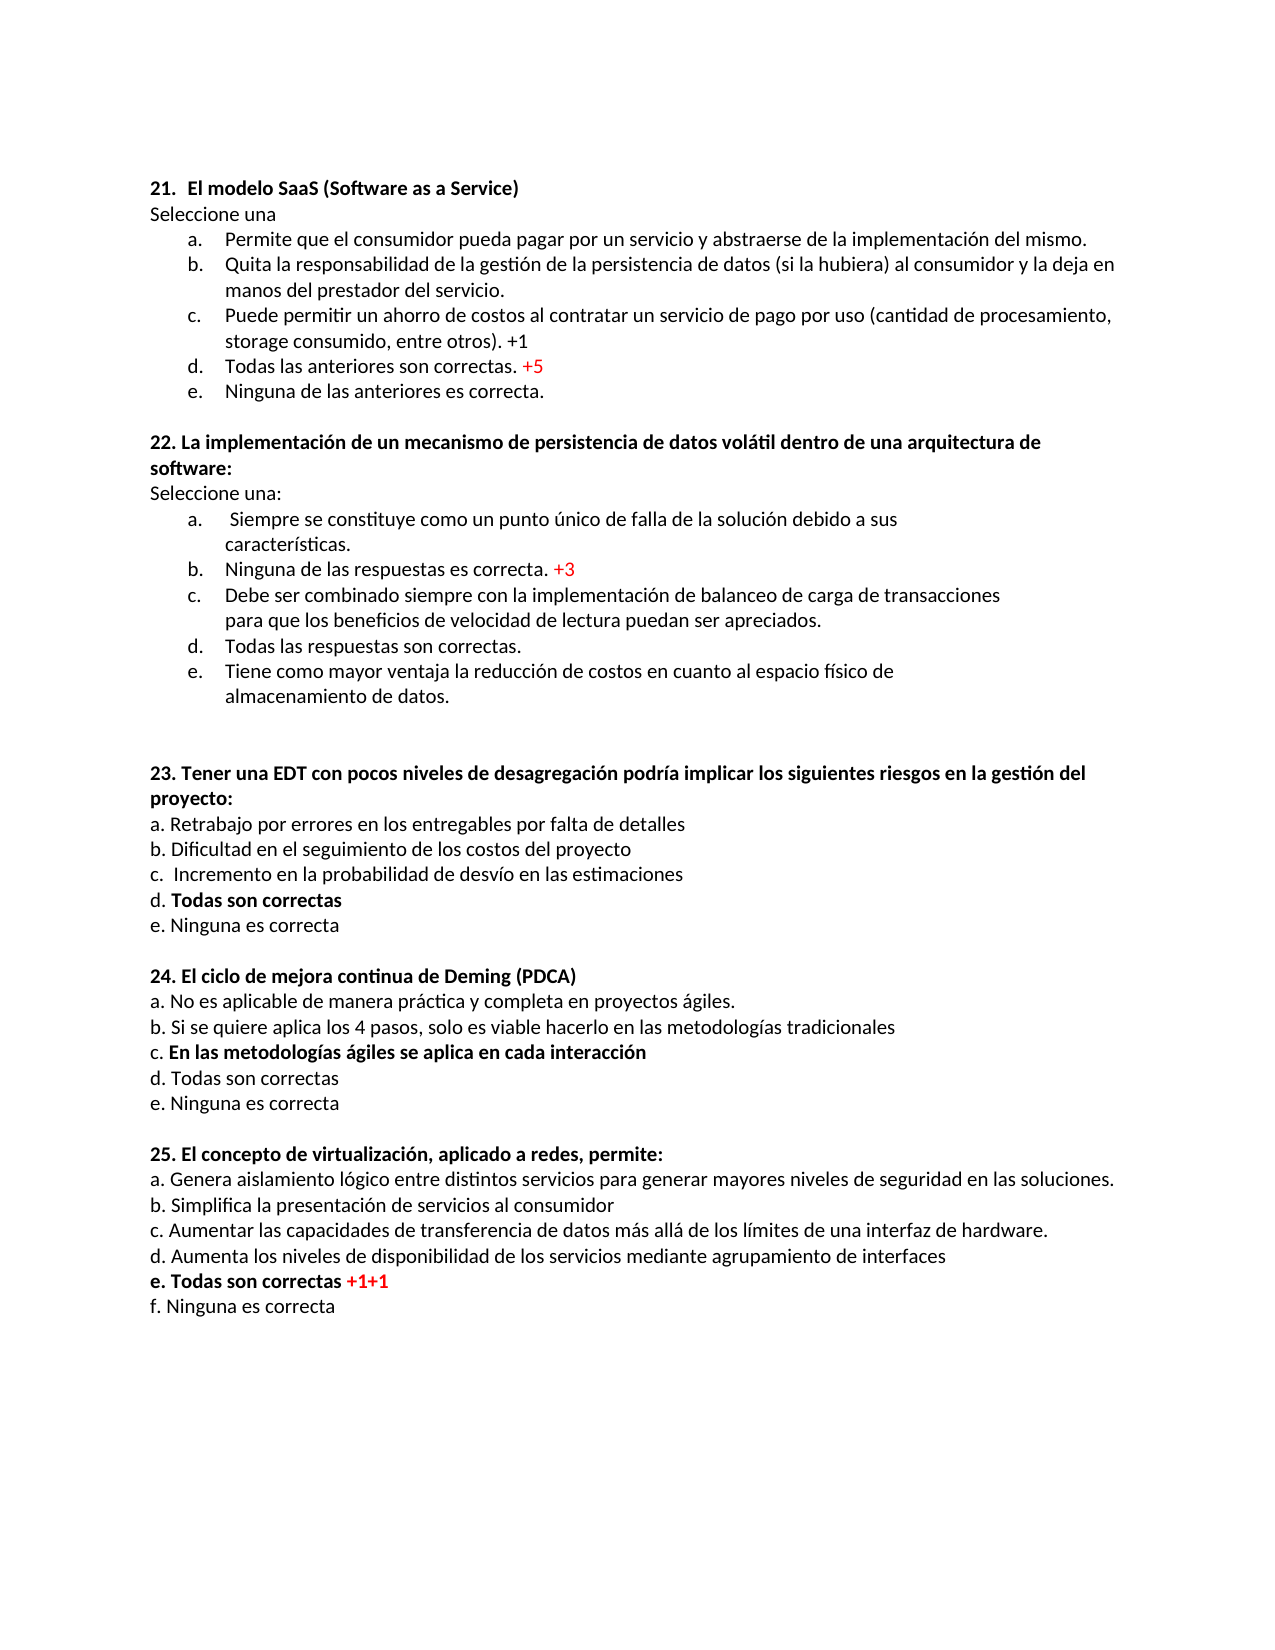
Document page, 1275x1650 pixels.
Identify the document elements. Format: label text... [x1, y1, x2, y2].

text 22. La implementación de un mecanismo de persistencia de datos volátil dentro de una arquitectura de [150, 429, 1125, 455]
text 23. Tener una EDT con pocos niveles de desagregación podría implicar los siguientes riesgos en la gestión del proyecto: [150, 760, 1125, 811]
text b. Simplifica la presentación de servicios al consumidor [150, 1192, 1125, 1217]
list Todas las anteriores son correctas. +5 [187, 353, 1125, 379]
list Permite que el consumidor pueda pagar por un servicio y abstraerse de la implementación del mismo. [187, 226, 1125, 252]
text d. Aumenta los niveles de disponibilidad de los servicios mediante agrupamiento de interfaces [150, 1243, 1125, 1268]
list Siempre se constituye como un punto único de falla de la solución debido a sus [187, 506, 1125, 531]
list Debe ser combinado siempre con la implementación de balanceo de carga de transacciones [187, 582, 1125, 607]
text 24. El ciclo de mejora continua de Deming (PDCA) [150, 963, 1125, 989]
text software: [150, 455, 1125, 480]
list Todas las respuestas son correctas. [187, 633, 1125, 658]
list Ninguna de las anteriores es correcta. [187, 379, 1125, 404]
text b. Dificultad en el seguimiento de los costos del proyecto [150, 836, 1125, 862]
text 25. El concepto de virtualización, aplicado a redes, permite: [150, 1141, 1125, 1167]
text c. En las metodologías ágiles se aplica en cada interacción [150, 1039, 1125, 1065]
text b. Si se quiere aplica los 4 pasos, solo es viable hacerlo en las metodologías tradicionales [150, 1014, 1125, 1039]
text e. Ninguna es correcta [150, 912, 1125, 938]
text a. Retrabajo por errores en los entregables por falta de detalles [150, 811, 1125, 836]
text c. Incremento en la probabilidad de desvío en las estimaciones [150, 862, 1125, 887]
list Puede permitir un ahorro de costos al contratar un servicio de pago por uso (cantidad de procesamiento, storage consumido, entre otros). +1 [187, 302, 1125, 353]
text c. Aumentar las capacidades de transferencia de datos más allá de los límites de una interfaz de hardware. [150, 1217, 1125, 1243]
text para que los beneficios de velocidad de lectura puedan ser apreciados. [150, 607, 1125, 633]
text d. Todas son correctas [150, 887, 1125, 912]
text Seleccione una [150, 201, 1125, 226]
text d. Todas son correctas [150, 1065, 1125, 1090]
text características. [150, 531, 1125, 557]
list Ninguna de las respuestas es correcta. +3 [187, 557, 1125, 582]
text e. Ninguna es correcta [150, 1090, 1125, 1116]
text almacenamiento de datos. [150, 684, 1125, 709]
text a. Genera aislamiento lógico entre distintos servicios para generar mayores niveles de seguridad en las soluciones. [150, 1167, 1125, 1192]
text f. Ninguna es correcta [150, 1294, 1125, 1319]
text e. Todas son correctas +1+1 [150, 1268, 1125, 1294]
text a. No es aplicable de manera práctica y completa en proyectos ágiles. [150, 989, 1125, 1014]
list El modelo SaaS (Software as a Service) [150, 175, 1125, 201]
list Tiene como mayor ventaja la reducción de costos en cuanto al espacio físico de [187, 658, 1125, 684]
list Quita la responsabilidad de la gestión de la persistencia de datos (si la hubiera) al consumidor y la deja en manos del prestador del servicio. [187, 252, 1125, 302]
text Seleccione una: [150, 480, 1125, 506]
